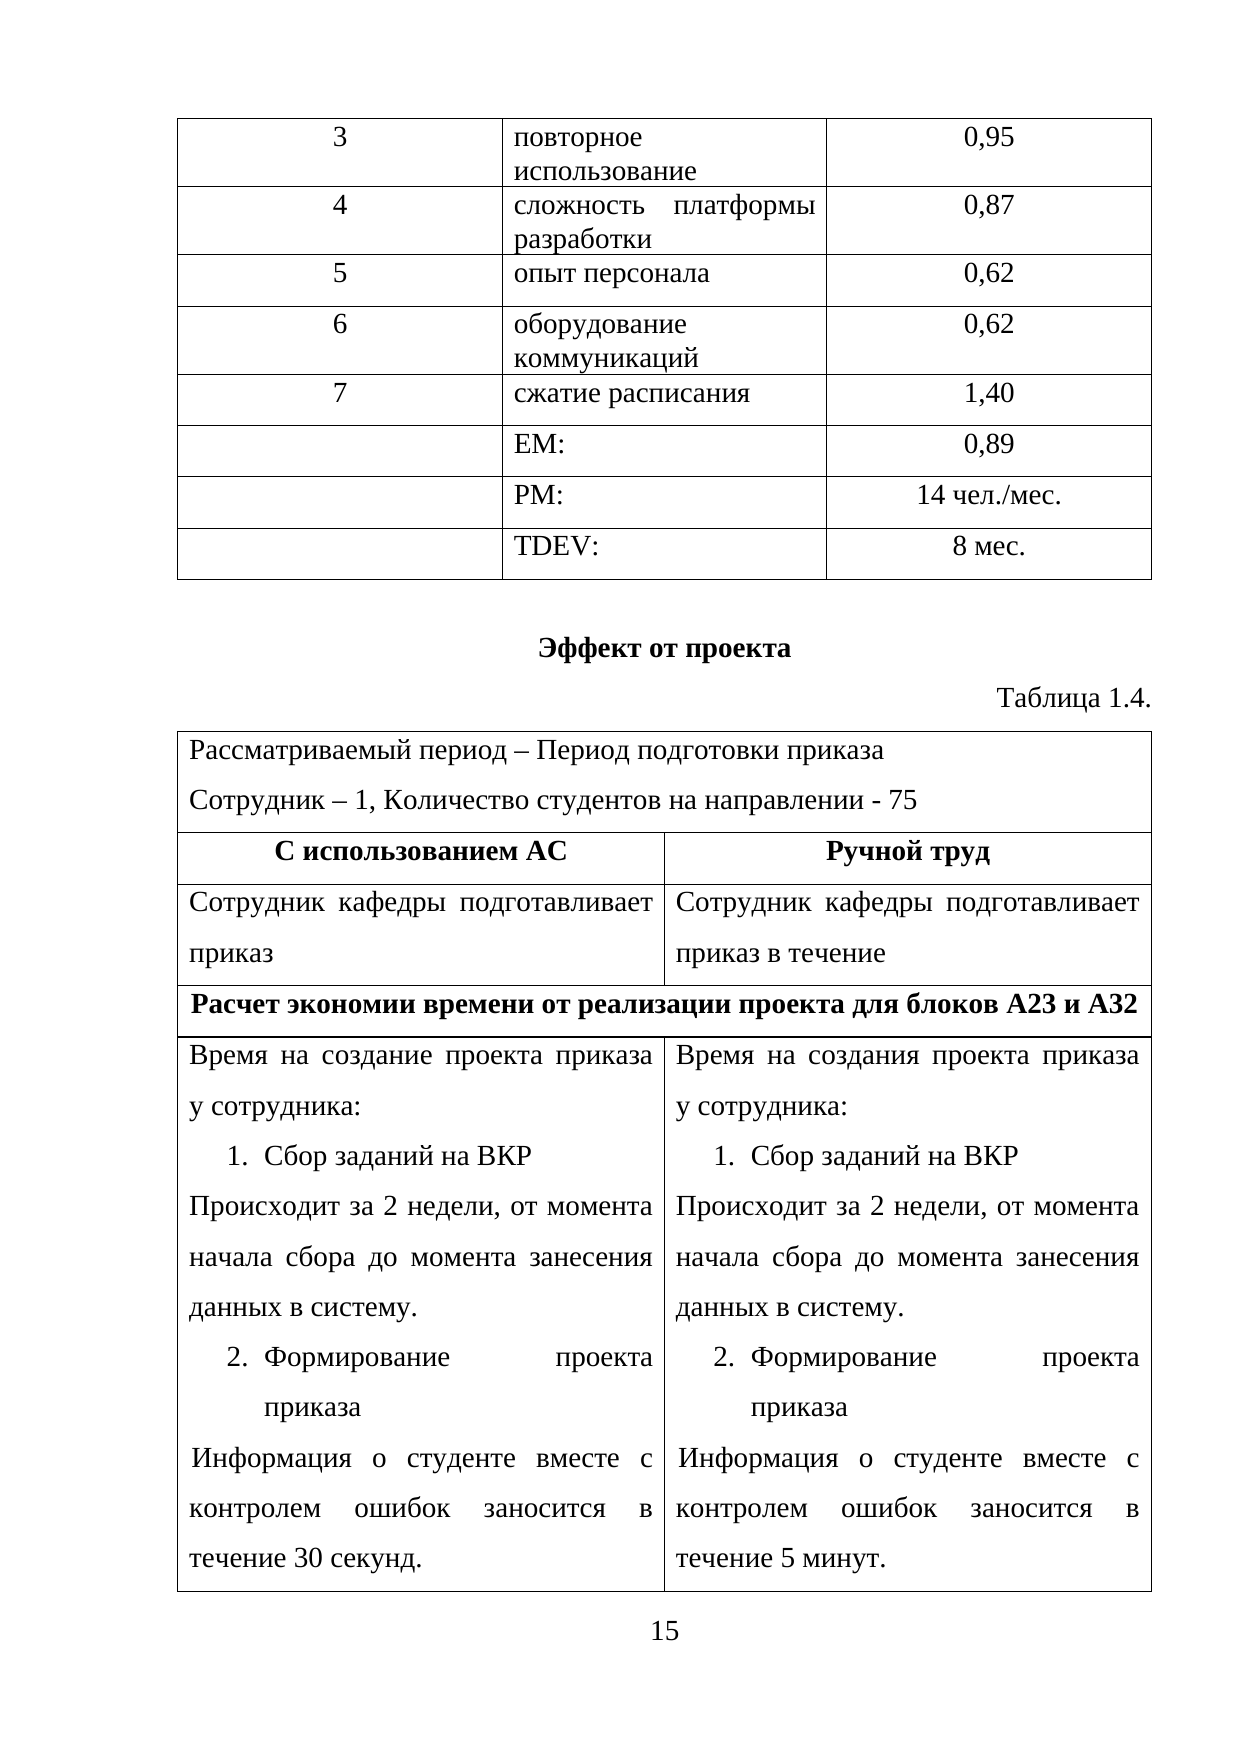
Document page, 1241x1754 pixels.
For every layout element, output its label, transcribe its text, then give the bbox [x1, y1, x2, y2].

table_cell 0,62 [827, 255, 1151, 306]
table_cell [178, 426, 502, 476]
table_header Рассматриваемый период – Период подготовки приказа Сотрудник – 1, Количество студентов на направлении - 75 [178, 732, 1151, 832]
table_cell 0,89 [827, 426, 1151, 476]
table_cell 0,95 [827, 119, 1151, 186]
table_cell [178, 1038, 664, 1591]
table_cell [178, 477, 502, 527]
table_cell 0,62 [827, 307, 1151, 374]
table_cell 7 [178, 375, 502, 425]
table_cell 1,40 [827, 375, 1151, 425]
table_cell Ручной труд [665, 833, 1151, 883]
table_cell Расчет экономии времени от реализации проекта для блоков А23 и А32 [178, 986, 1151, 1036]
table_cell 0,87 [827, 187, 1151, 254]
list Эффект от проекта [177, 630, 1152, 664]
table_cell 5 [178, 255, 502, 306]
list Таблица 1.4. [288, 680, 1152, 714]
table_cell 8 мес. [827, 529, 1151, 579]
table_cell 3 [178, 119, 502, 186]
table_cell С использованием АС [178, 833, 664, 883]
table_cell опыт персонала [503, 255, 826, 306]
table_cell Сотрудник кафедры подготавливает приказ в течение [665, 885, 1151, 985]
table_cell [178, 529, 502, 579]
table_cell TDEV: [503, 529, 826, 579]
table_cell Сотрудник кафедры подготавливает приказ [178, 885, 664, 985]
table_cell сложность платформы разработки [503, 187, 826, 254]
table_cell EM: [503, 426, 826, 476]
table_cell PM: [503, 477, 826, 527]
table_cell повторное использование [503, 119, 826, 186]
table_cell оборудование коммуникаций [503, 307, 826, 374]
table_cell 4 [178, 187, 502, 254]
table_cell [665, 1038, 1151, 1591]
table_cell 6 [178, 307, 502, 374]
table_cell сжатие расписания [503, 375, 826, 425]
table_cell 14 чел./мес. [827, 477, 1151, 527]
